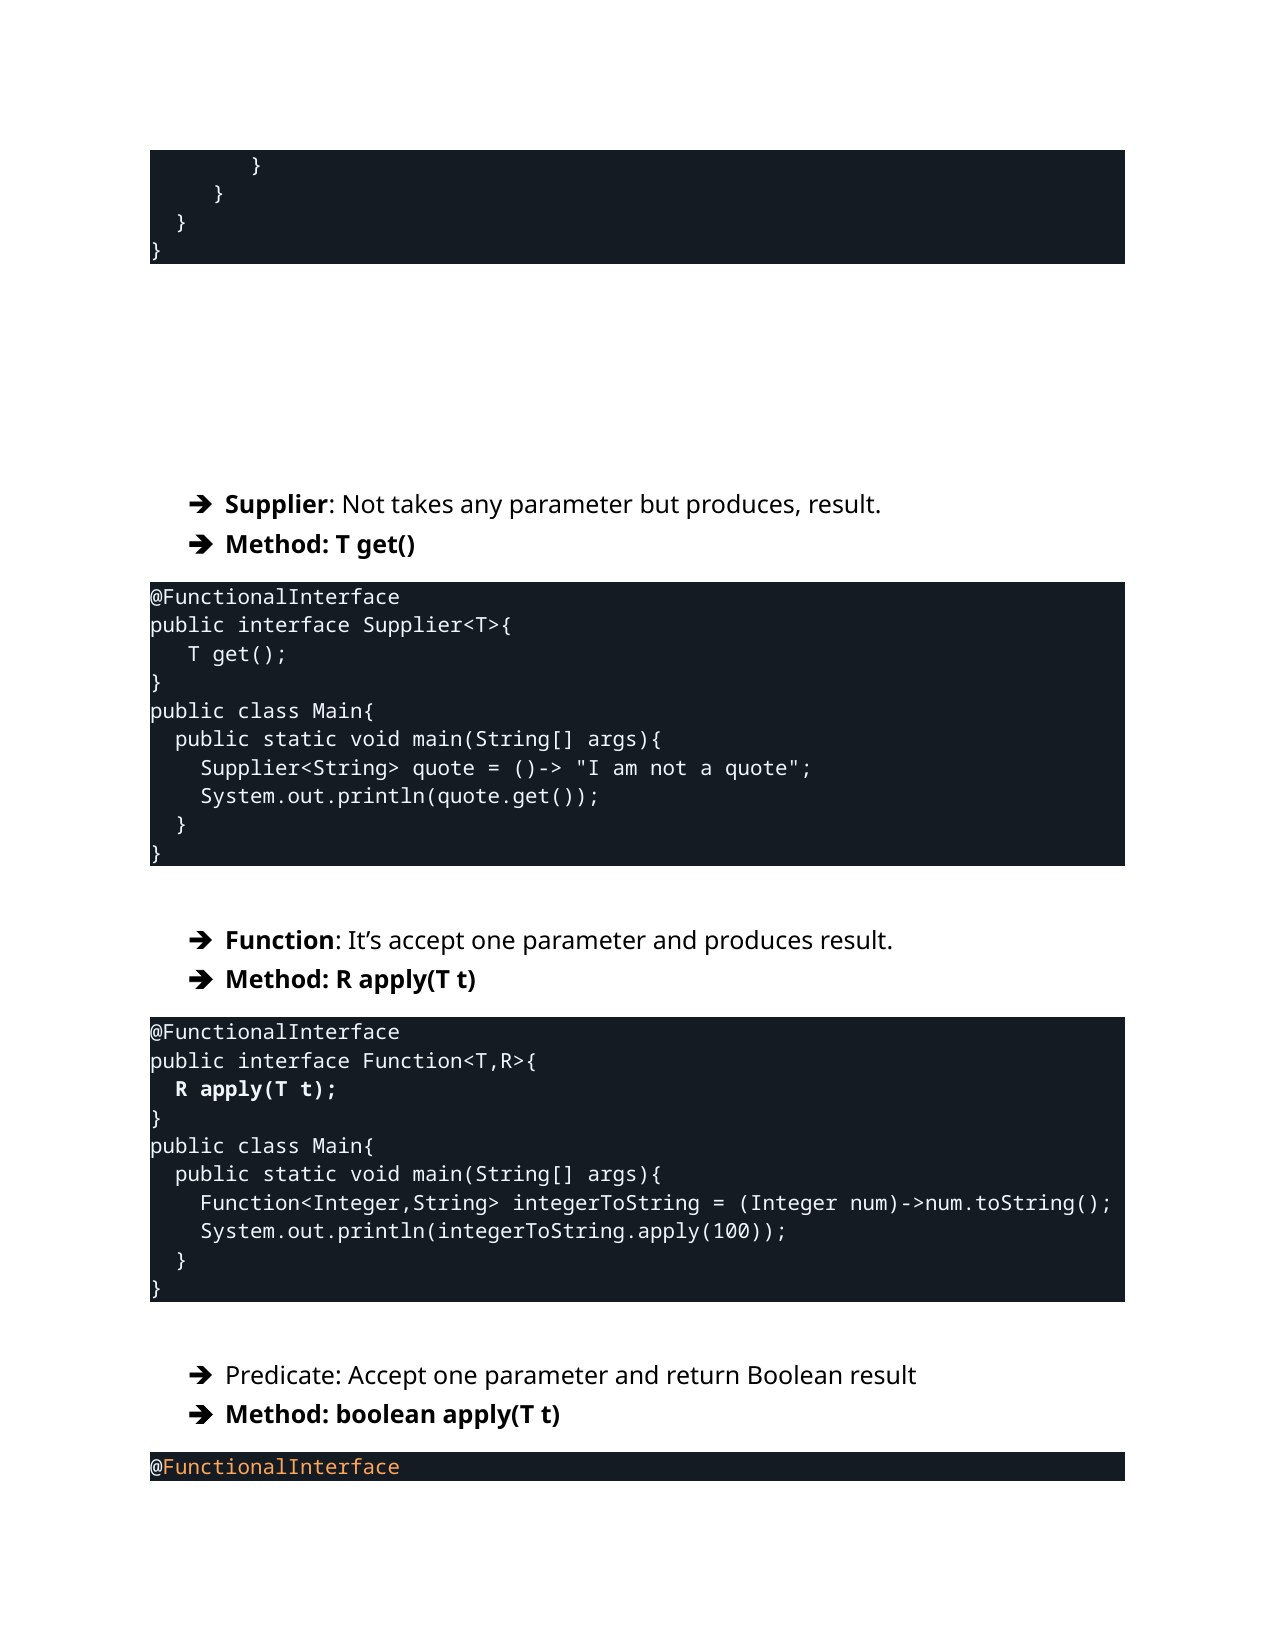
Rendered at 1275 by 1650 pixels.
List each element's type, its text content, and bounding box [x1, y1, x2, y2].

text public interface Function<T,R>{ [150, 1046, 1125, 1074]
text R apply(T t); [150, 1074, 1125, 1103]
list Method: T get() [187, 526, 1125, 560]
text System.out.println(quote.get()); [150, 781, 1125, 809]
text } [150, 150, 1125, 178]
text Supplier<String> quote = ()-> "I am not a quote"; [150, 753, 1125, 781]
text @FunctionalInterface [150, 582, 1125, 611]
text public static void main(String[] args){ [150, 1159, 1125, 1188]
text } [150, 667, 1125, 696]
text } [150, 1103, 1125, 1131]
text @FunctionalInterface [150, 1017, 1125, 1046]
text Function<Integer,String> integerToString = (Integer num)->num.toString(); [150, 1188, 1125, 1216]
text } [150, 838, 1125, 866]
list Method: boolean apply(T t) [187, 1397, 1125, 1431]
list Method: R apply(T t) [187, 961, 1125, 996]
text } [150, 1245, 1125, 1273]
text public class Main{ [150, 696, 1125, 724]
text } [150, 1273, 1125, 1302]
list Function: It’s accept one parameter and produces result. [187, 922, 1125, 956]
list Supplier: Not takes any parameter but produces, result. [187, 487, 1125, 521]
text System.out.println(integerToString.apply(100)); [150, 1216, 1125, 1245]
list Predicate: Accept one parameter and return Boolean result [187, 1357, 1125, 1392]
text } [150, 178, 1125, 207]
text } [150, 207, 1125, 235]
text public static void main(String[] args){ [150, 724, 1125, 753]
text public interface Supplier<T>{ [150, 611, 1125, 639]
text } [150, 235, 1125, 264]
text T get(); [150, 639, 1125, 667]
text public class Main{ [150, 1131, 1125, 1159]
text } [150, 809, 1125, 838]
text @FunctionalInterface [150, 1452, 1125, 1481]
